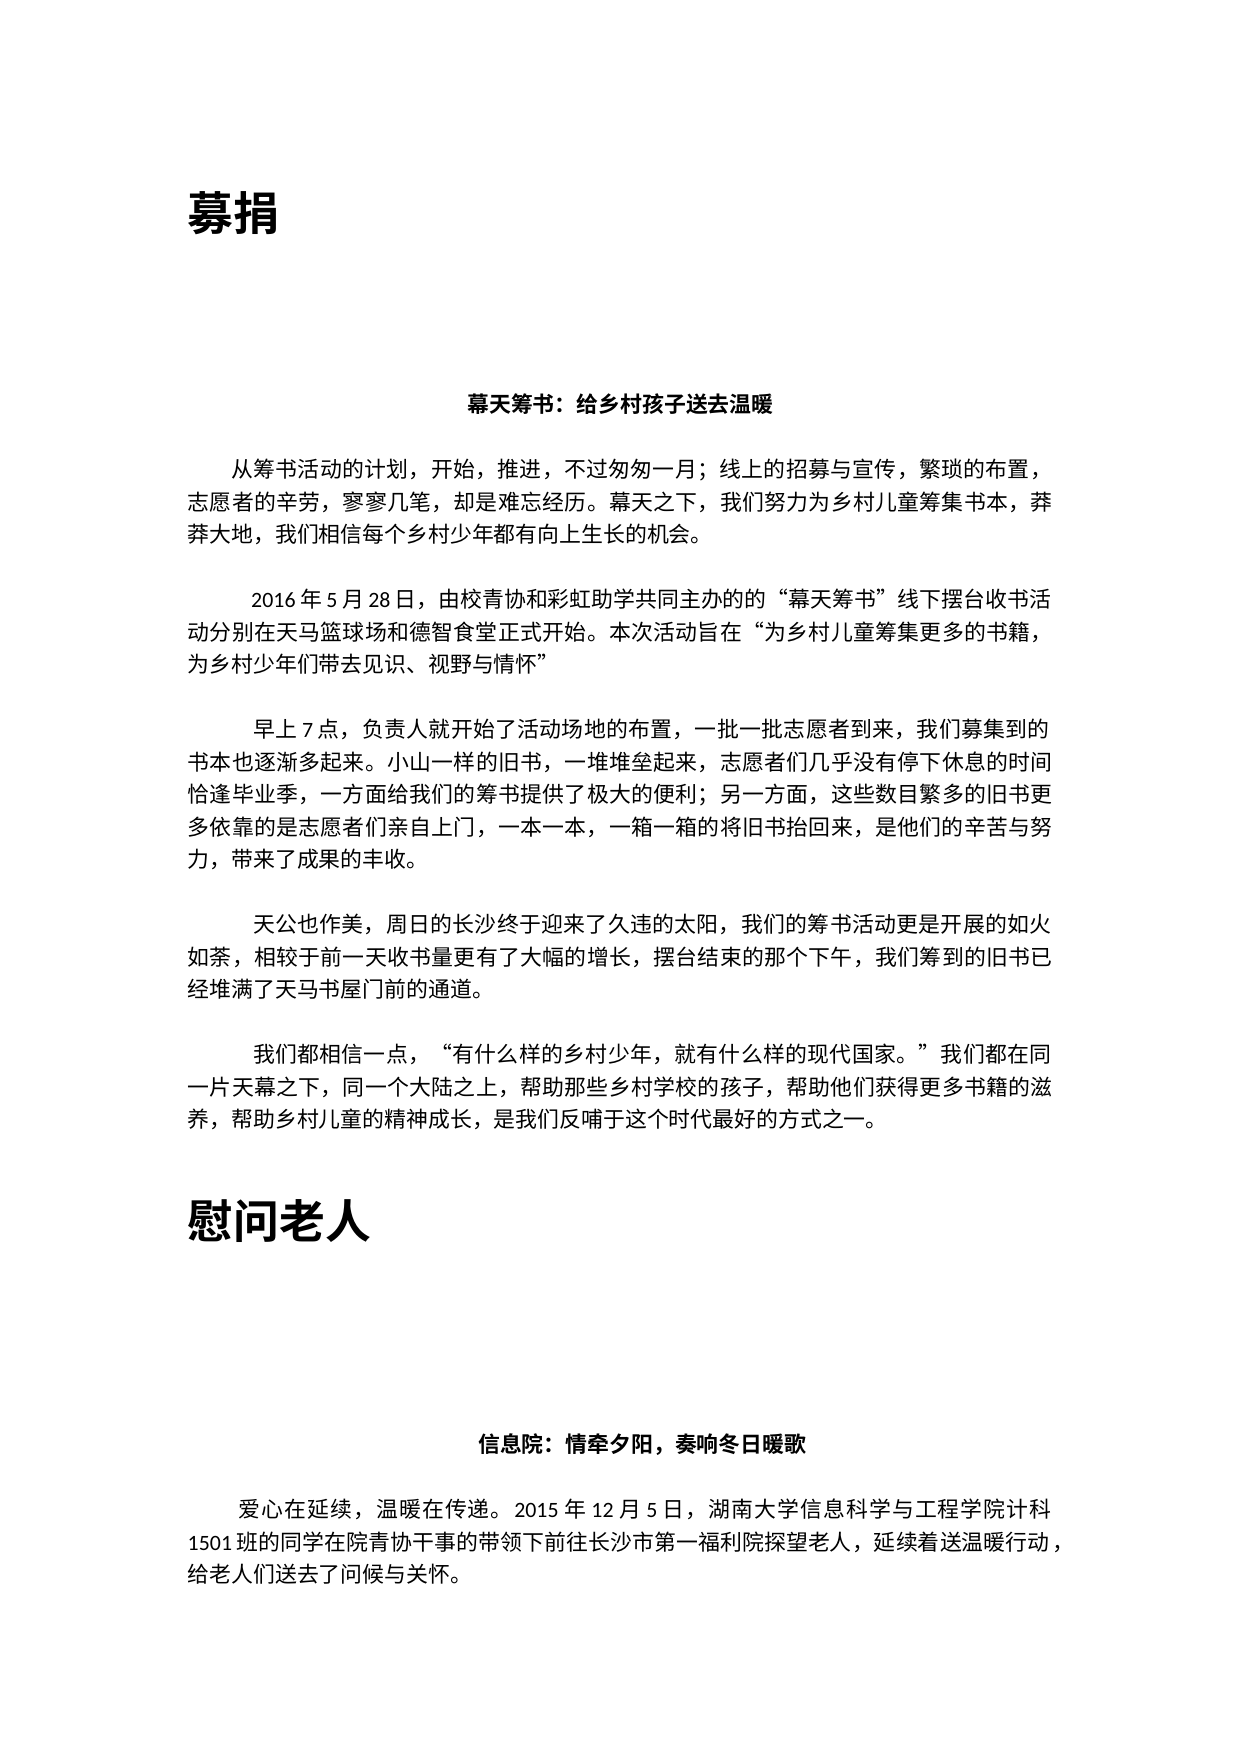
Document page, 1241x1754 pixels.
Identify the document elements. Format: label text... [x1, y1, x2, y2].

subtitle 募捐 [187, 162, 1053, 259]
subtitle 慰问老人 [187, 1169, 1053, 1267]
text 早上7点，负责人就开始了活动场地的布置，一批一批志愿者到来，我们募集到的书本也逐渐多起来。小山一样的旧书，一堆堆垒起来，志愿者们几乎没有停下休息的时间。恰逢毕业季，一方面给我们的筹书提供了极大的便利；另一方面，这些数目繁多的旧书更多依靠的是志愿者们亲自上门，一本一本，一箱一箱的将旧书抬回来，是他们的辛苦与努力，带来了成果的丰收。 [187, 712, 1053, 874]
text 2016年5月28日，由校青协和彩虹助学共同主办的的“幕天筹书”线下摆台收书活动分别在天马篮球场和德智食堂正式开始。本次活动旨在“为乡村儿童筹集更多的书籍，为乡村少年们带去见识、视野与情怀” [187, 582, 1053, 679]
text 爱心在延续，温暖在传递。2015年12月5日，湖南大学信息科学与工程学院计科1501班的同学在院青协干事的带领下前往长沙市第一福利院探望老人，延续着送温暖行动，给老人们送去了问候与关怀。 [187, 1492, 1053, 1589]
text 天公也作美，周日的长沙终于迎来了久违的太阳，我们的筹书活动更是开展的如火如荼，相较于前一天收书量更有了大幅的增长，摆台结束的那个下午，我们筹到的旧书已经堆满了天马书屋门前的通道。 [187, 907, 1053, 1004]
text 我们都相信一点，“有什么样的乡村少年，就有什么样的现代国家。”我们都在同一片天幕之下，同一个大陆之上，帮助那些乡村学校的孩子，帮助他们获得更多书籍的滋养，帮助乡村儿童的精神成长，是我们反哺于这个时代最好的方式之一。 [187, 1037, 1053, 1134]
text 信息院：情牵夕阳，奏响冬日暖歌 [187, 1427, 1053, 1459]
text 幕天筹书：给乡村孩子送去温暖 [187, 387, 1053, 419]
text 从筹书活动的计划，开始，推进，不过匆匆一月；线上的招募与宣传，繁琐的布置，志愿者的辛劳，寥寥几笔，却是难忘经历。幕天之下，我们努力为乡村儿童筹集书本，莽莽大地，我们相信每个乡村少年都有向上生长的机会。 [187, 452, 1053, 549]
